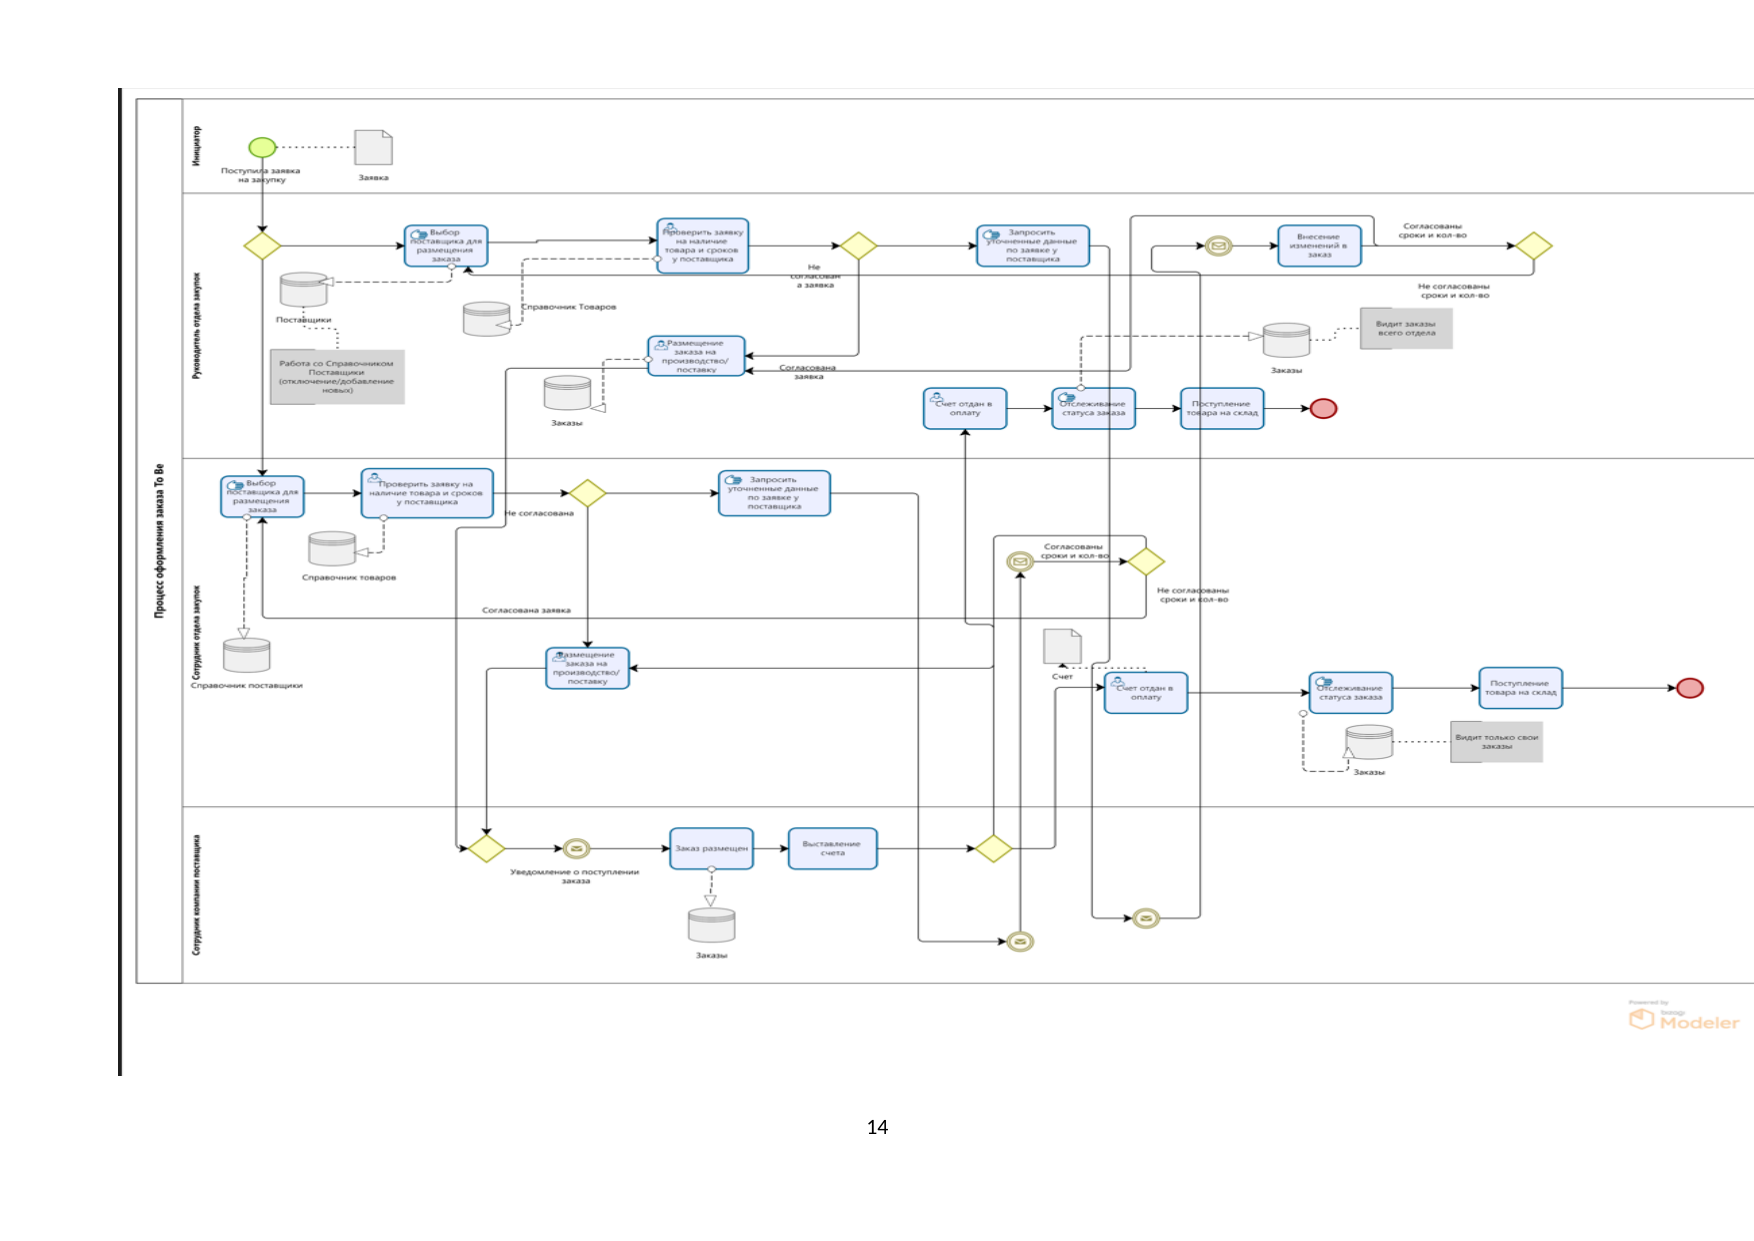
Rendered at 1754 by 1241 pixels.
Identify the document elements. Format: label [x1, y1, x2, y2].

picture [118, 88, 1754, 1076]
